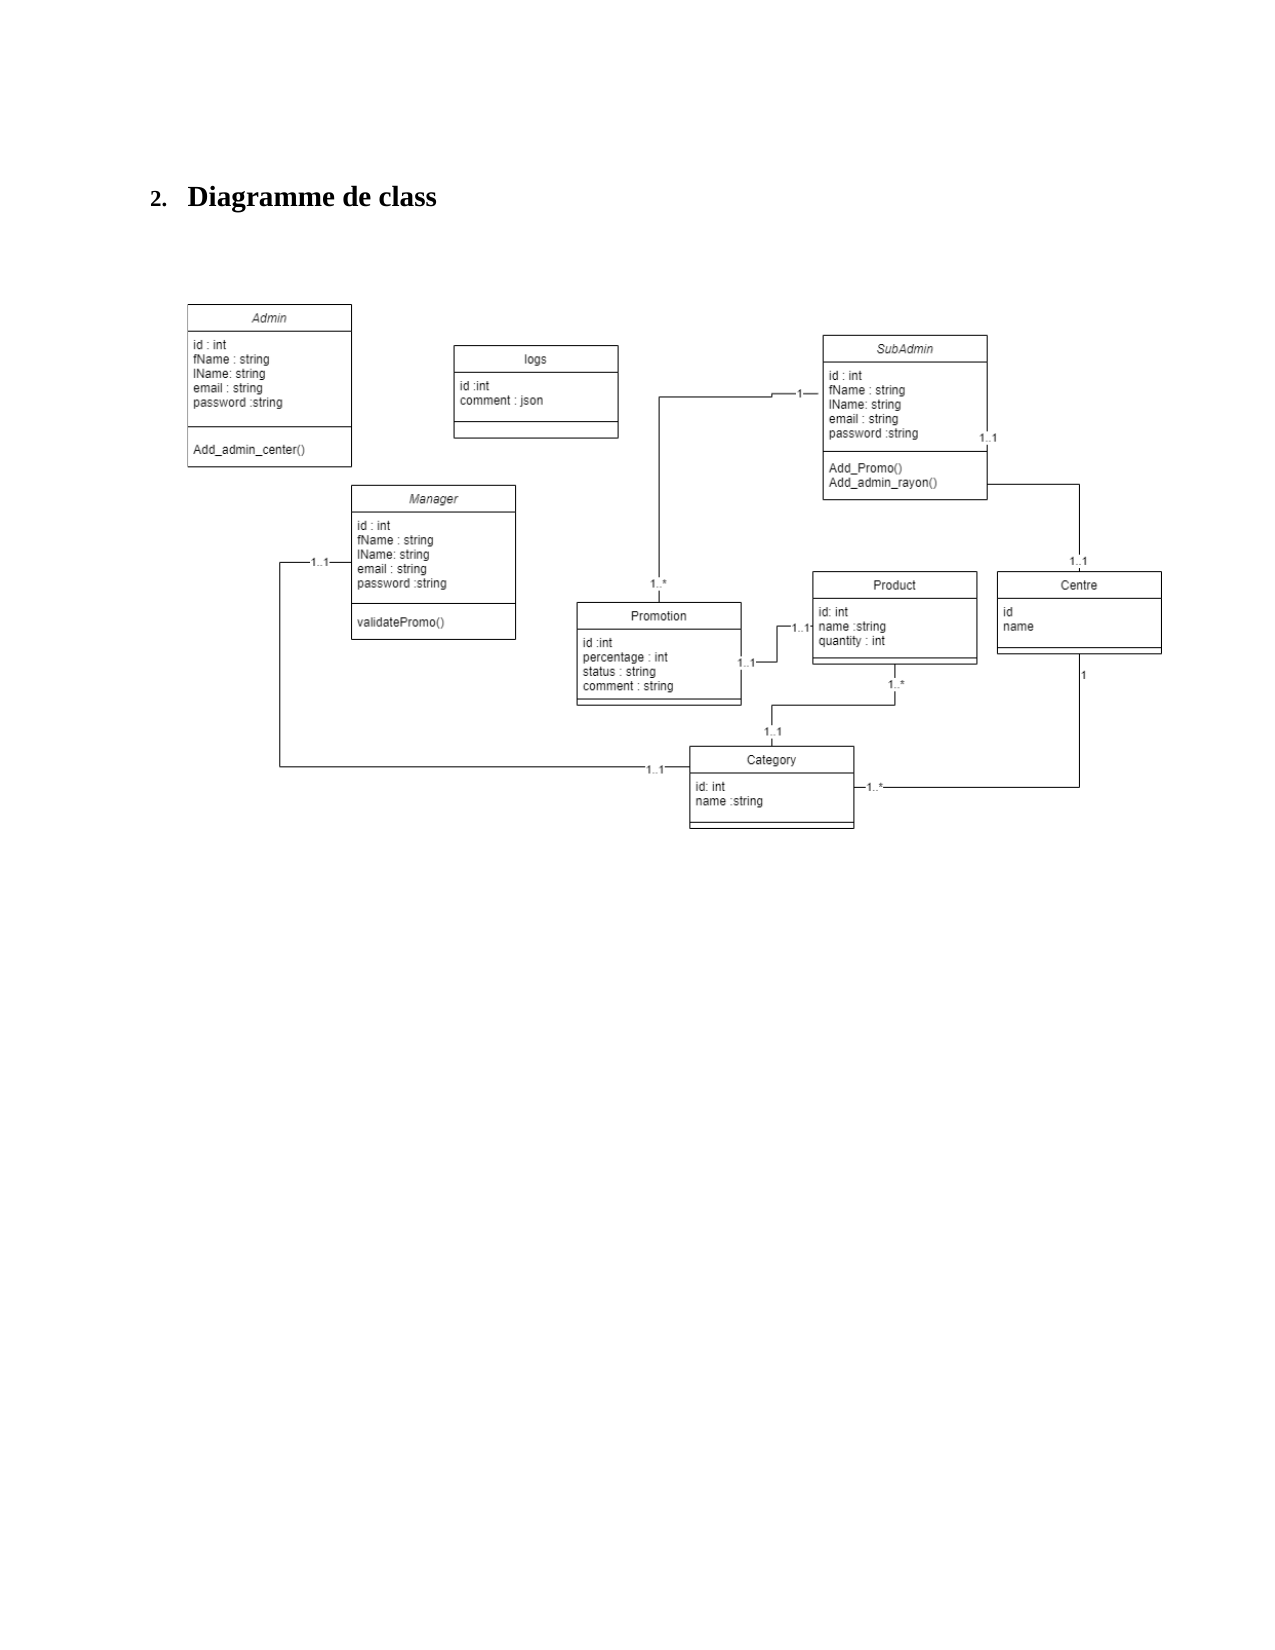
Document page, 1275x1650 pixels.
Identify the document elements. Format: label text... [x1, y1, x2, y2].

subtitle Diagramme de class [150, 179, 1125, 213]
picture [187, 304, 1162, 829]
